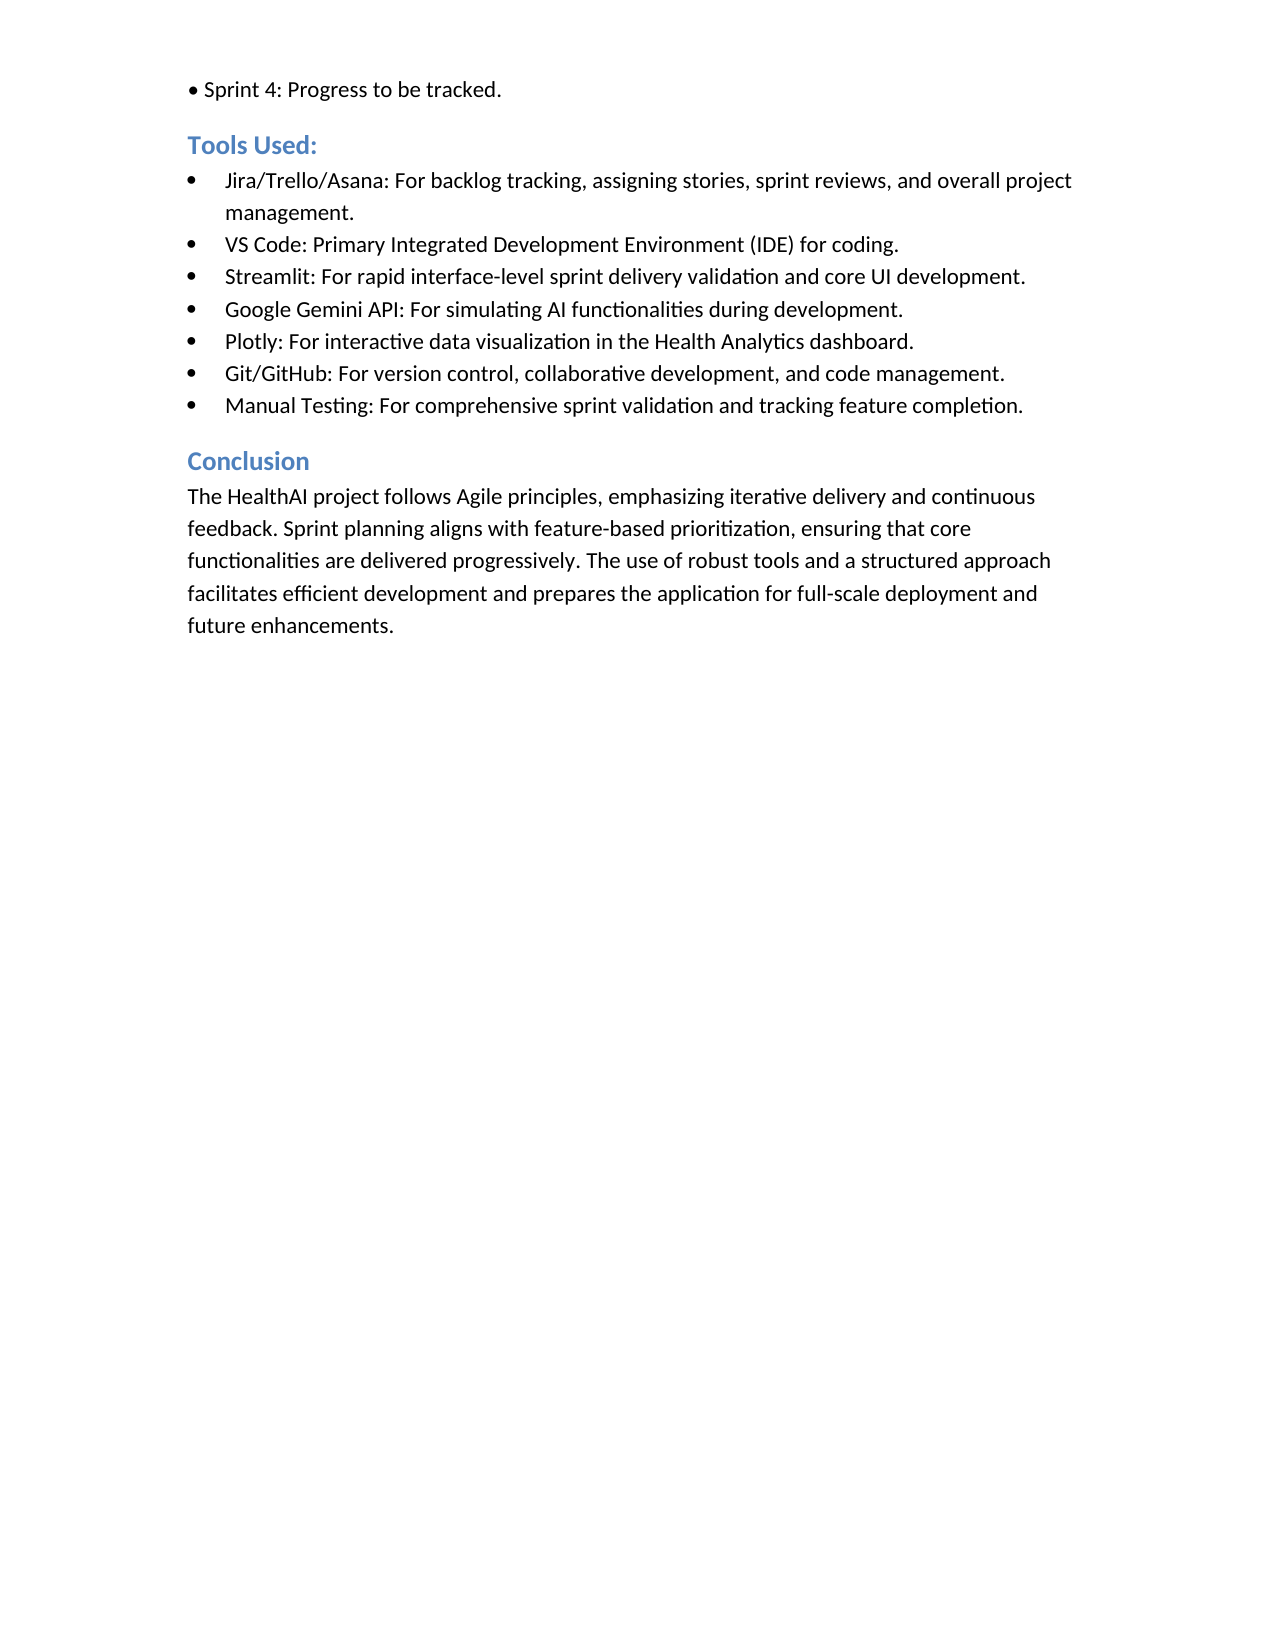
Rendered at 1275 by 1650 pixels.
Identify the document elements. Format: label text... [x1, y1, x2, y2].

list VS Code: Primary Integrated Development Environment (IDE) for coding. [187, 230, 1087, 258]
list Google Gemini API: For simulating AI functionalities during development. [187, 295, 1087, 323]
list Git/GitHub: For version control, collaborative development, and code management. [187, 359, 1087, 387]
text The HealthAI project follows Agile principles, emphasizing iterative delivery and continuous feedback. Sprint planning aligns with feature-based prioritization, ensuring that core functionalities are delivered progressively. The use of robust tools and a structured approach facilitates efficient development and prepares the application for full-scale deployment and future enhancements. [187, 482, 1087, 639]
text • Sprint 4: Progress to be tracked. [187, 75, 1087, 103]
list Jira/Trello/Asana: For backlog tracking, assigning stories, sprint reviews, and overall project management. [187, 166, 1087, 226]
list Plotly: For interactive data visualization in the Health Analytics dashboard. [187, 327, 1087, 355]
list Streamlit: For rapid interface-level sprint delivery validation and core UI development. [187, 262, 1087, 291]
subtitle Conclusion [187, 444, 1087, 477]
list Manual Testing: For comprehensive sprint validation and tracking feature completion. [187, 391, 1087, 419]
subtitle Tools Used: [187, 128, 1087, 161]
